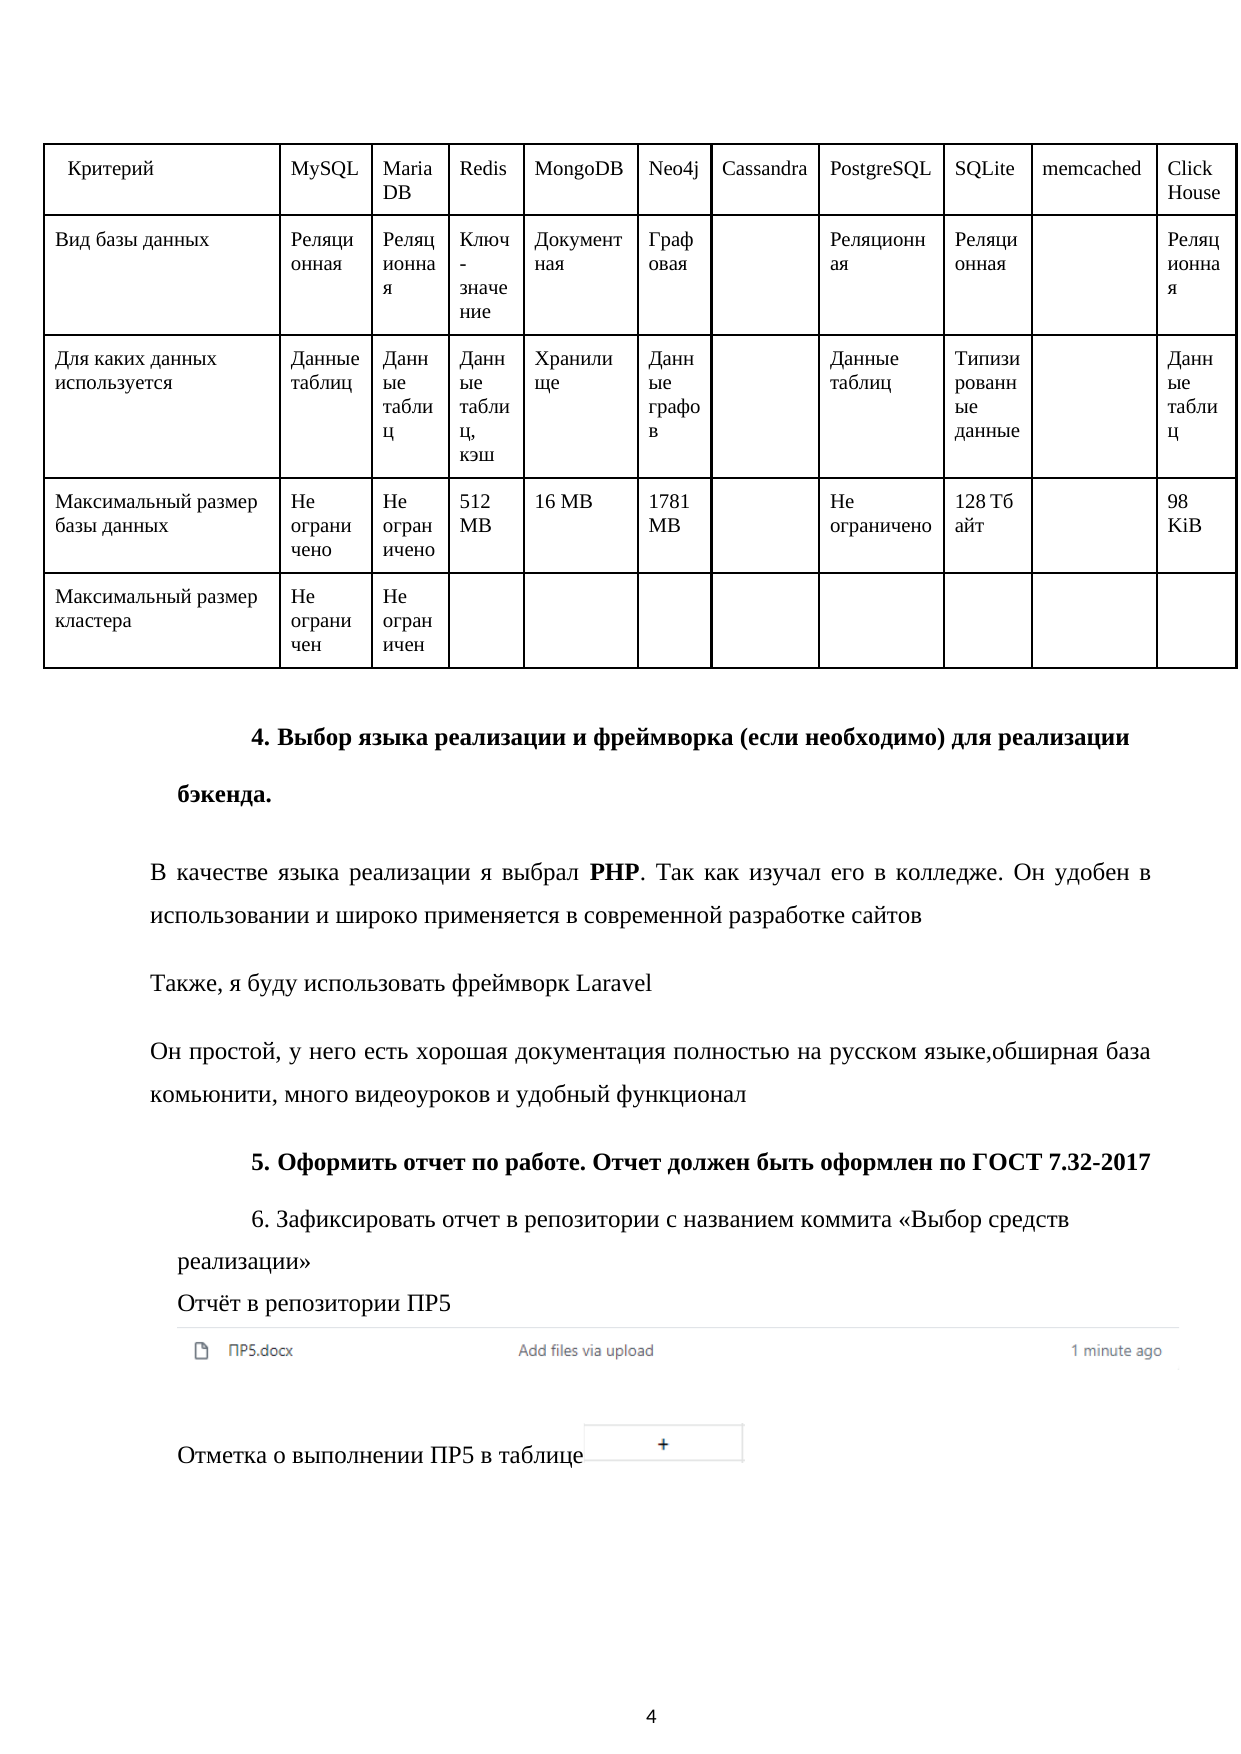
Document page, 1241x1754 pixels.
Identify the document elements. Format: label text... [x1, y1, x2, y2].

table_cell [820, 574, 943, 667]
text Также, я буду использовать фреймворк Laravel [150, 968, 1152, 997]
list Зафиксировать отчет в репозитории с названием коммита «Выбор средств реализации» Отчёт в репозитории ПР5 Отметка о выполнении ПР5 в таблице [177, 1204, 1071, 1327]
table_header Cassandra [713, 145, 818, 214]
table_cell Данные графов [639, 336, 710, 477]
table_header Критерий [45, 145, 279, 214]
table_header ClickHouse [1158, 145, 1235, 214]
table_header PostgreSQL [820, 145, 943, 214]
table_cell Графовая [639, 216, 710, 333]
table_cell [713, 574, 818, 667]
table_cell Ключ-значение [450, 216, 523, 333]
table_cell Реляционная [820, 216, 943, 333]
picture [177, 1327, 1180, 1370]
table_cell [713, 216, 818, 333]
table_cell Вид базы данных [45, 216, 279, 333]
table_cell 98 KiB [1158, 479, 1235, 572]
table_header Neo4j [639, 145, 710, 214]
table_header MySQL [281, 145, 371, 214]
table_cell [525, 574, 637, 667]
table_cell [1033, 574, 1156, 667]
table_cell Реляционная [373, 216, 448, 333]
table_cell 1781 MB [639, 479, 710, 572]
table_cell [1033, 216, 1156, 333]
table_cell Документная [525, 216, 637, 333]
table_cell Данные таблиц, кэш [450, 336, 523, 477]
text В качестве языка реализации я выбрал PHP. Так как изучал его в колледже. Он удобен в использовании и широко применяется в современной разработке сайтов [150, 857, 1152, 929]
table_cell [450, 574, 523, 667]
table_cell Не ограничен [281, 574, 371, 667]
table_cell [945, 574, 1031, 667]
table_cell Данные таблиц [820, 336, 943, 477]
table_cell Данные таблиц [281, 336, 371, 477]
table_cell Реляционная [1158, 216, 1235, 333]
picture [583, 1423, 745, 1463]
table_cell [639, 574, 710, 667]
table_cell Для каких данных используется [45, 336, 279, 477]
table_cell 512 MB [450, 479, 523, 572]
table_cell 128 Тбайт [945, 479, 1031, 572]
table_cell [713, 479, 818, 572]
table_header Redis [450, 145, 523, 214]
table_cell Данные таблиц [1158, 336, 1235, 477]
table_cell Хранилище [525, 336, 637, 477]
table_cell Не ограничен [373, 574, 448, 667]
list Оформить отчет по работе. Отчет должен быть оформлен по ГОСТ 7.32-2017 [251, 1147, 1152, 1176]
table_cell Не ограничено [281, 479, 371, 572]
table_cell [1033, 479, 1156, 572]
table_cell Реляционная [945, 216, 1031, 333]
table_cell Максимальный размер кластера [45, 574, 279, 667]
list Зафиксировать отчет в репозитории с названием коммита «Выбор средств реализации» Отчёт в репозитории ПР5 Отметка о выполнении ПР5 в таблице [177, 1370, 1071, 1468]
table_cell Реляционная [281, 216, 371, 333]
text Он простой, у него есть хорошая документация полностью на русском языке,обширная база комьюнити, много видеоуроков и удобный функционал [150, 1036, 1152, 1108]
table_header MongoDB [525, 145, 637, 214]
list Выбор языка реализации и фреймворка (если необходимо) для реализации [251, 722, 1152, 751]
table_header memcached [1033, 145, 1156, 214]
table_cell Типизированные данные [945, 336, 1031, 477]
table_cell Данные таблиц [373, 336, 448, 477]
table_cell Не ограничено [820, 479, 943, 572]
table_cell Не ограничено [373, 479, 448, 572]
table_cell [1158, 574, 1235, 667]
table_header MariaDB [373, 145, 448, 214]
table_header SQLite [945, 145, 1031, 214]
table_cell Максимальный размер базы данных [45, 479, 279, 572]
table_cell [713, 336, 818, 477]
table_cell 16 MB [525, 479, 637, 572]
text бэкенда. [177, 779, 1152, 808]
table_cell [1033, 336, 1156, 477]
